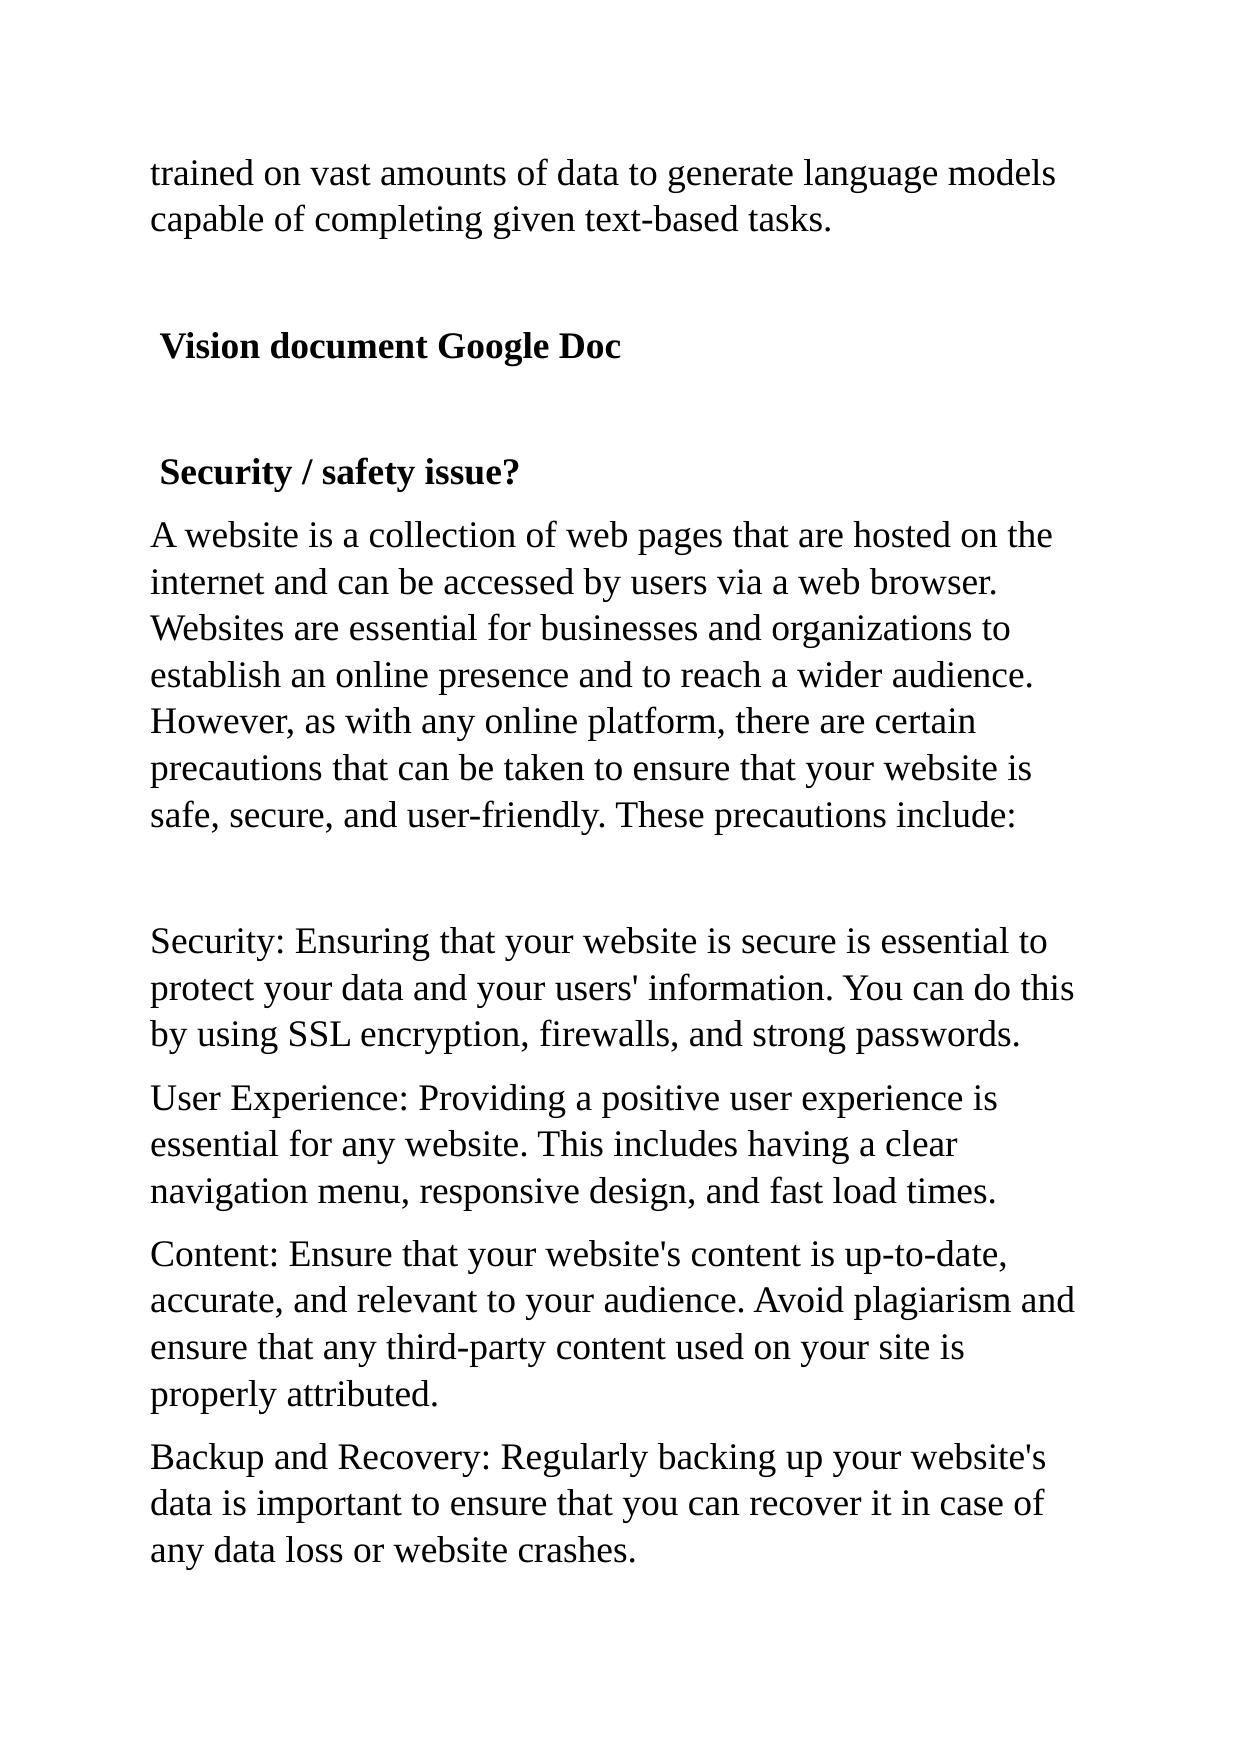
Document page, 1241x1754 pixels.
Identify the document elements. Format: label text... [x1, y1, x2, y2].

text Security: Ensuring that your website is secure is essential to protect your data and your users' information. You can do this by using SSL encryption, firewalls, and strong passwords. [150, 918, 1090, 1055]
text Security / safety issue? [150, 449, 1090, 493]
text User Experience: Providing a positive user experience is essential for any website. This includes having a clear navigation menu, responsive design, and fast load times. [150, 1075, 1090, 1211]
text Vision document Google Doc [150, 323, 1090, 366]
text Backup and Recovery: Regularly backing up your website's data is important to ensure that you can recover it in case of any data loss or website crashes. [150, 1434, 1090, 1570]
text Content: Ensure that your website's content is up-to-date, accurate, and relevant to your audience. Avoid plagiarism and ensure that any third-party content used on your site is properly attributed. [150, 1231, 1090, 1414]
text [150, 150, 1090, 240]
text A website is a collection of web pages that are hosted on the internet and can be accessed by users via a web browser. Websites are essential for businesses and organizations to establish an online presence and to reach a wider audience. However, as with any online platform, there are certain precautions that can be taken to ensure that your website is safe, secure, and user-friendly. These precautions include: [150, 513, 1090, 835]
